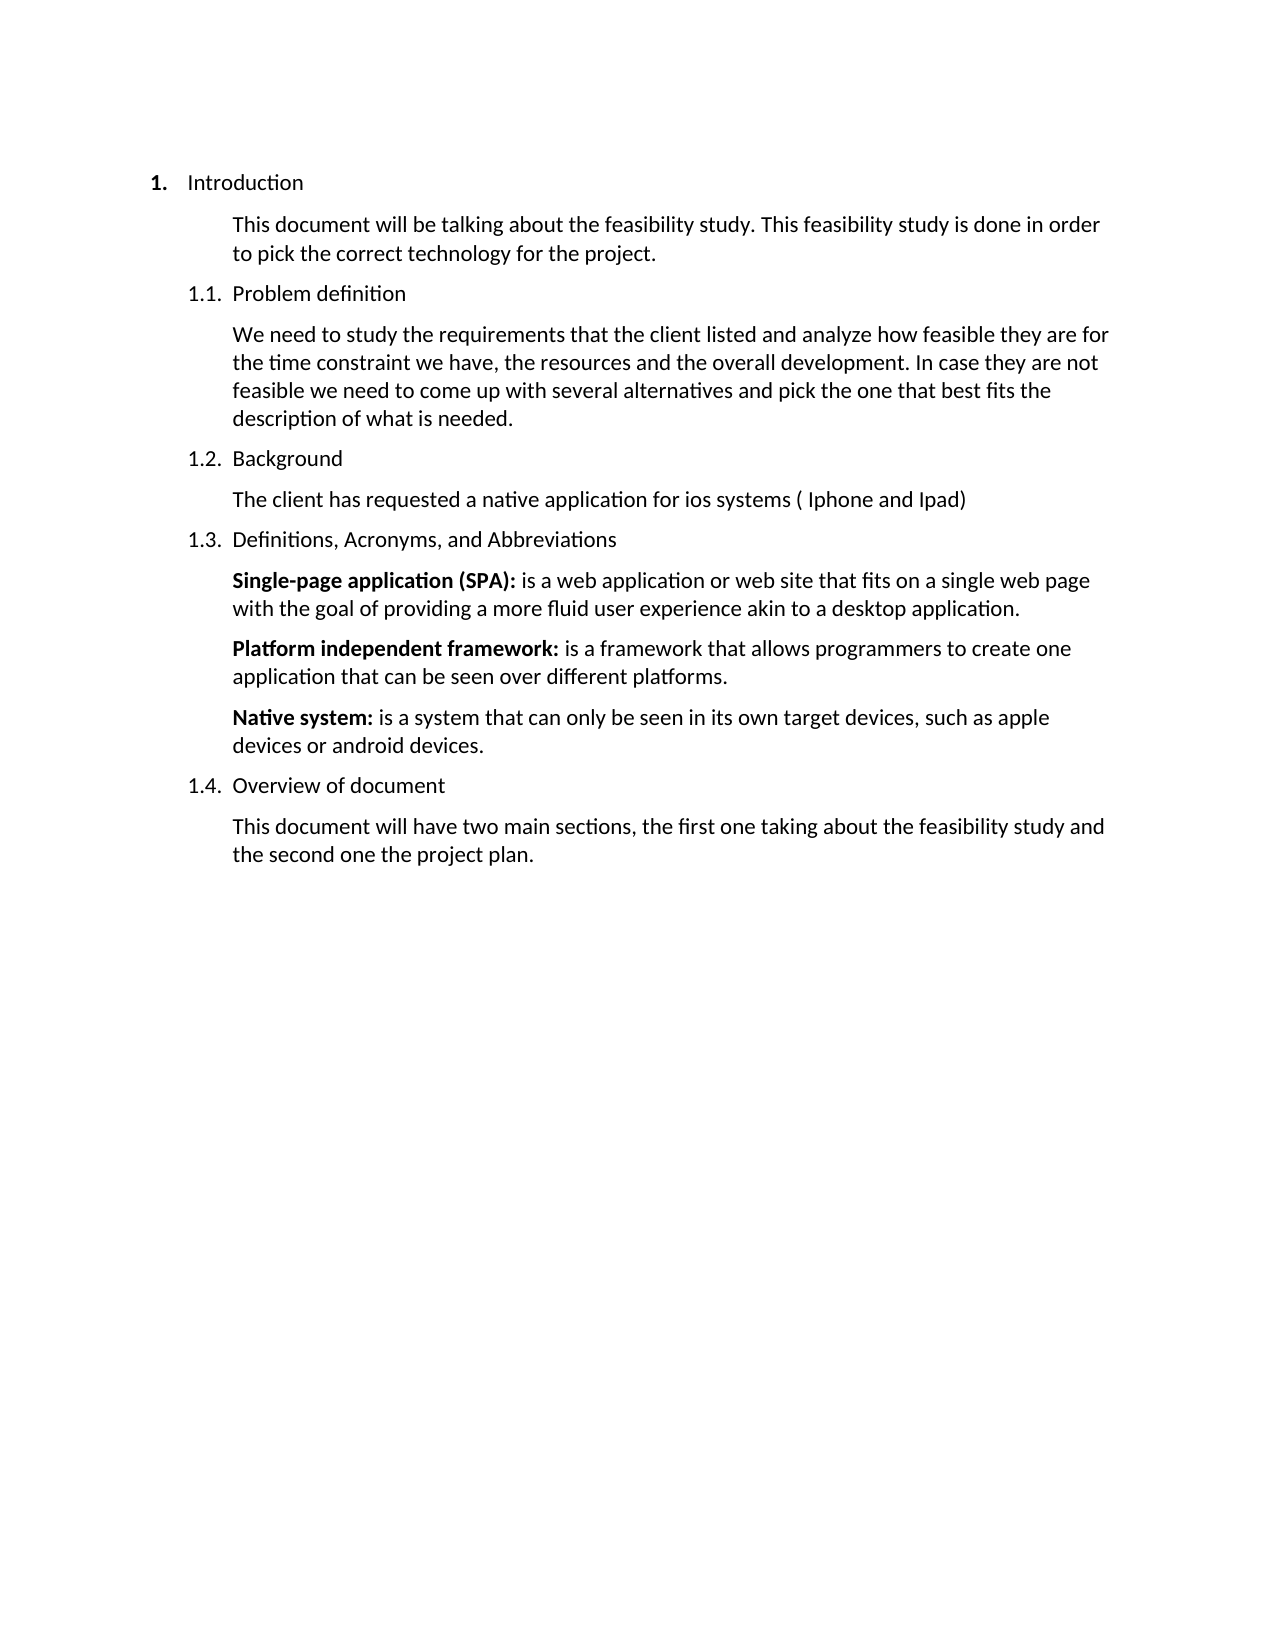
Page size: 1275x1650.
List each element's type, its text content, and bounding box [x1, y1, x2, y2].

text Single-page application (SPA): is a web application or web site that fits on a single web page with the goal of providing a more fluid user experience akin to a desktop application. [232, 566, 1125, 622]
list Definitions, Acronyms, and Abbreviations [187, 525, 1125, 553]
list Introduction [150, 162, 1125, 198]
text This document will be talking about the feasibility study. This feasibility study is done in order to pick the correct technology for the project. [232, 211, 1125, 267]
list Problem definition [187, 279, 1125, 307]
list Overview of document [187, 771, 1125, 799]
text Native system: is a system that can only be seen in its own target devices, such as apple devices or android devices. [232, 703, 1125, 759]
text Platform independent framework: is a framework that allows programmers to create one application that can be seen over different platforms. [232, 634, 1125, 690]
text The client has requested a native application for ios systems ( Iphone and Ipad) [232, 485, 1125, 513]
list Background [187, 444, 1125, 472]
text We need to study the requirements that the client listed and analyze how feasible they are for the time constraint we have, the resources and the overall development. In case they are not feasible we need to come up with several alternatives and pick the one that best fits the description of what is needed. [232, 320, 1125, 432]
text This document will have two main sections, the first one taking about the feasibility study and the second one the project plan. [232, 812, 1125, 868]
